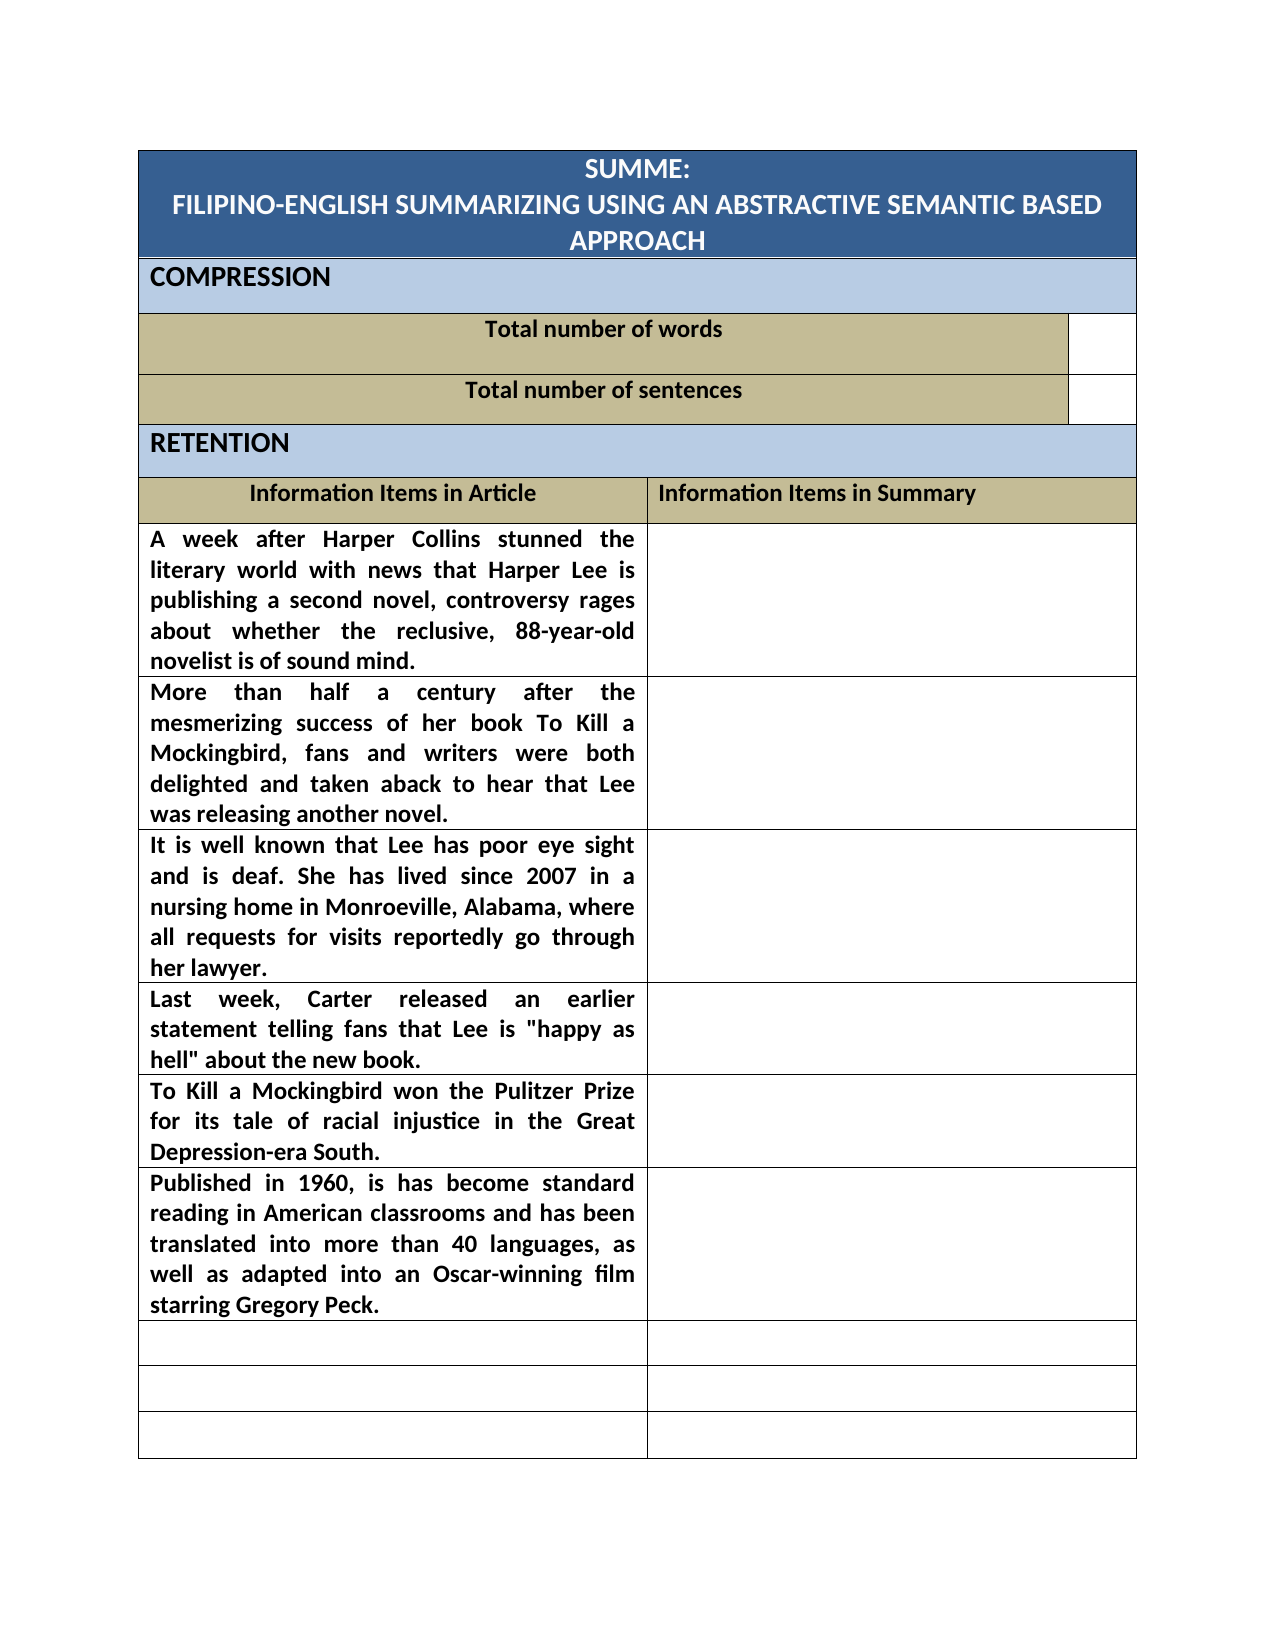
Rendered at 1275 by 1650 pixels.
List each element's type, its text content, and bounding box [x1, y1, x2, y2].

table_cell [1069, 375, 1136, 424]
table_cell [139, 1412, 647, 1458]
table_cell [648, 830, 1136, 982]
table_cell [648, 1366, 1136, 1411]
table_cell Total number of sentences [139, 375, 1068, 424]
table_cell [648, 1321, 1136, 1364]
table_cell [648, 1168, 1136, 1319]
table_cell To Kill a Mockingbird won the Pulitzer Prize for its tale of racial injustice in the Great Depression-era South. [139, 1075, 647, 1166]
table_cell [648, 983, 1136, 1074]
table_cell A week after Harper Collins stunned the literary world with news that Harper Lee is publishing a second novel, controversy rages about whether the reclusive, 88-year-old novelist is of sound mind. [139, 524, 647, 676]
table_cell Last week, Carter released an earlier statement telling fans that Lee is "happy as hell" about the new book. [139, 983, 647, 1074]
table_cell [648, 1412, 1136, 1458]
table_cell RETENTION [139, 425, 1136, 477]
table_cell [648, 677, 1136, 829]
table_cell [139, 1366, 647, 1411]
table_cell COMPRESSION [139, 259, 1136, 313]
table_cell Total number of words [139, 314, 1068, 374]
table_cell Information Items in Summary [648, 478, 1136, 523]
table_cell [139, 1321, 647, 1364]
table_cell [648, 524, 1136, 676]
table_cell Published in 1960, is has become standard reading in American classrooms and has been translated into more than 40 languages, as well as adapted into an Oscar-winning film starring Gregory Peck. [139, 1168, 647, 1319]
table_header SUMME: FILIPINO-ENGLISH SUMMARIZING USING AN ABSTRACTIVE SEMANTIC BASED APPROACH [139, 151, 1136, 257]
table_cell Information Items in Article [139, 478, 647, 523]
table_cell [648, 1075, 1136, 1166]
table_cell It is well known that Lee has poor eye sight and is deaf. She has lived since 2007 in a nursing home in Monroeville, Alabama, where all requests for visits reportedly go through her lawyer. [139, 830, 647, 982]
table_cell [1069, 314, 1136, 374]
table_cell More than half a century after the mesmerizing success of her book To Kill a Mockingbird, fans and writers were both delighted and taken aback to hear that Lee was releasing another novel. [139, 677, 647, 829]
